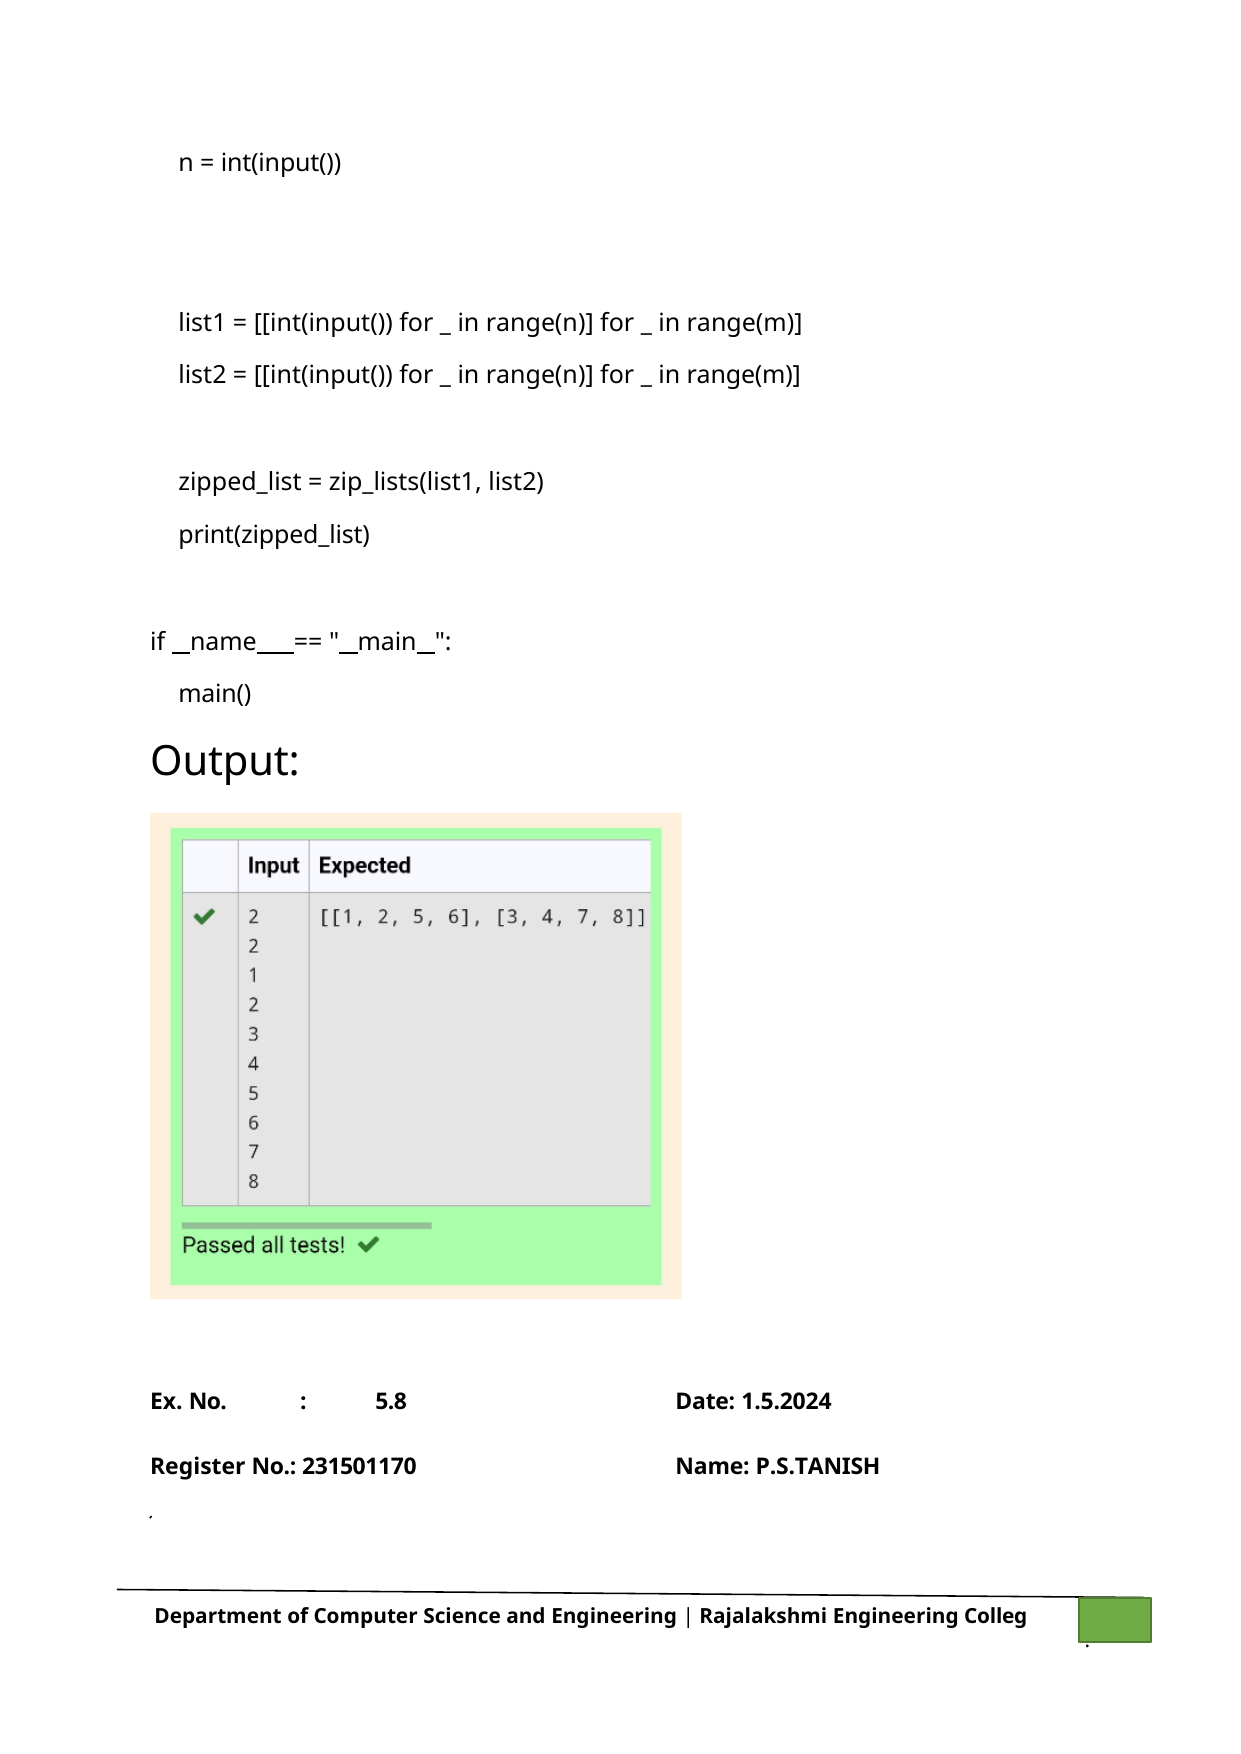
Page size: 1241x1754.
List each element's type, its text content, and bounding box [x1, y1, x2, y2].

picture [150, 813, 682, 1299]
text Register No.: 231501170 Name: P.S.TANISH [150, 1450, 1103, 1481]
text list1 = [[int(input()) for _ in range(n)] for _ in range(m)] list2 = [[int(input()) for _ in range(n)] for _ in range(m)] [178, 304, 816, 391]
text n = int(input()) [178, 145, 1103, 179]
subtitle Output: [150, 731, 1103, 788]
text zipped_list = zip_lists(list1, list2) print(zipped_list) [178, 464, 675, 551]
text if name == " main ": main() [150, 623, 467, 710]
text Ex. No. : 5.8 Date: 1.5.2024 [150, 1384, 1103, 1416]
